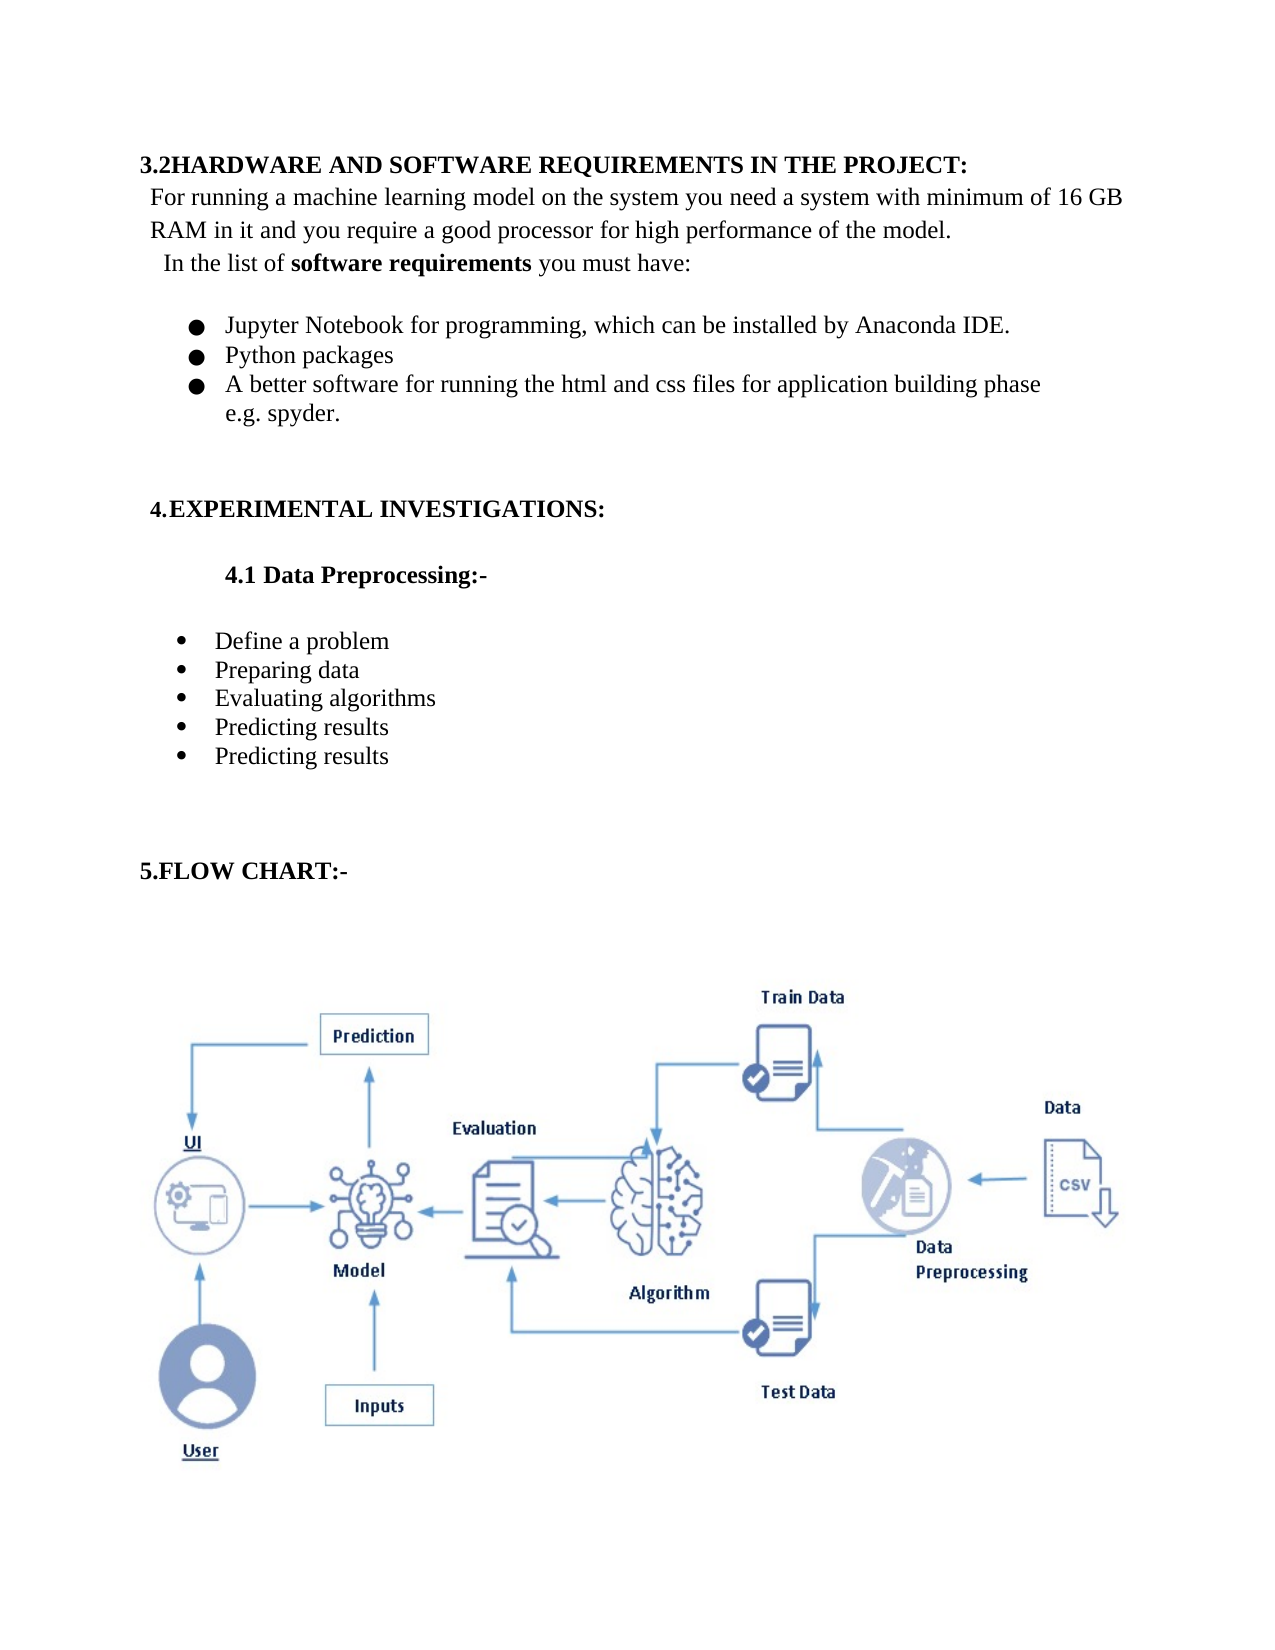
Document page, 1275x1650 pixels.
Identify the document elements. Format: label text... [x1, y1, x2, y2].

list Predicting results [177, 741, 1137, 770]
list Jupyter Notebook for programming, which can be installed by Anaconda IDE. [187, 310, 1137, 340]
subtitle 3.2HARDWARE AND SOFTWARE REQUIREMENTS IN THE PROJECT: [139, 150, 1137, 178]
list Predicting results [177, 712, 1137, 741]
subtitle EXPERIMENTAL INVESTIGATIONS: [150, 494, 1137, 522]
list A better software for running the html and css files for application building phase e.g. spyder. [187, 370, 1082, 427]
list Define a problem [177, 626, 1137, 654]
text In the list of software requirements you must have: [163, 248, 1137, 277]
picture [139, 914, 1138, 1496]
list Data Preprocessing:- [225, 560, 1137, 588]
list Preparing data [177, 655, 1137, 683]
subtitle 5.FLOW CHART:- [139, 856, 1137, 885]
list Evaluating algorithms [177, 683, 1137, 712]
text For running a machine learning model on the system you need a system with minimum of 16 GB RAM in it and you require a good processor for high performance of the model. [150, 182, 1137, 244]
list Python packages [187, 340, 1137, 369]
